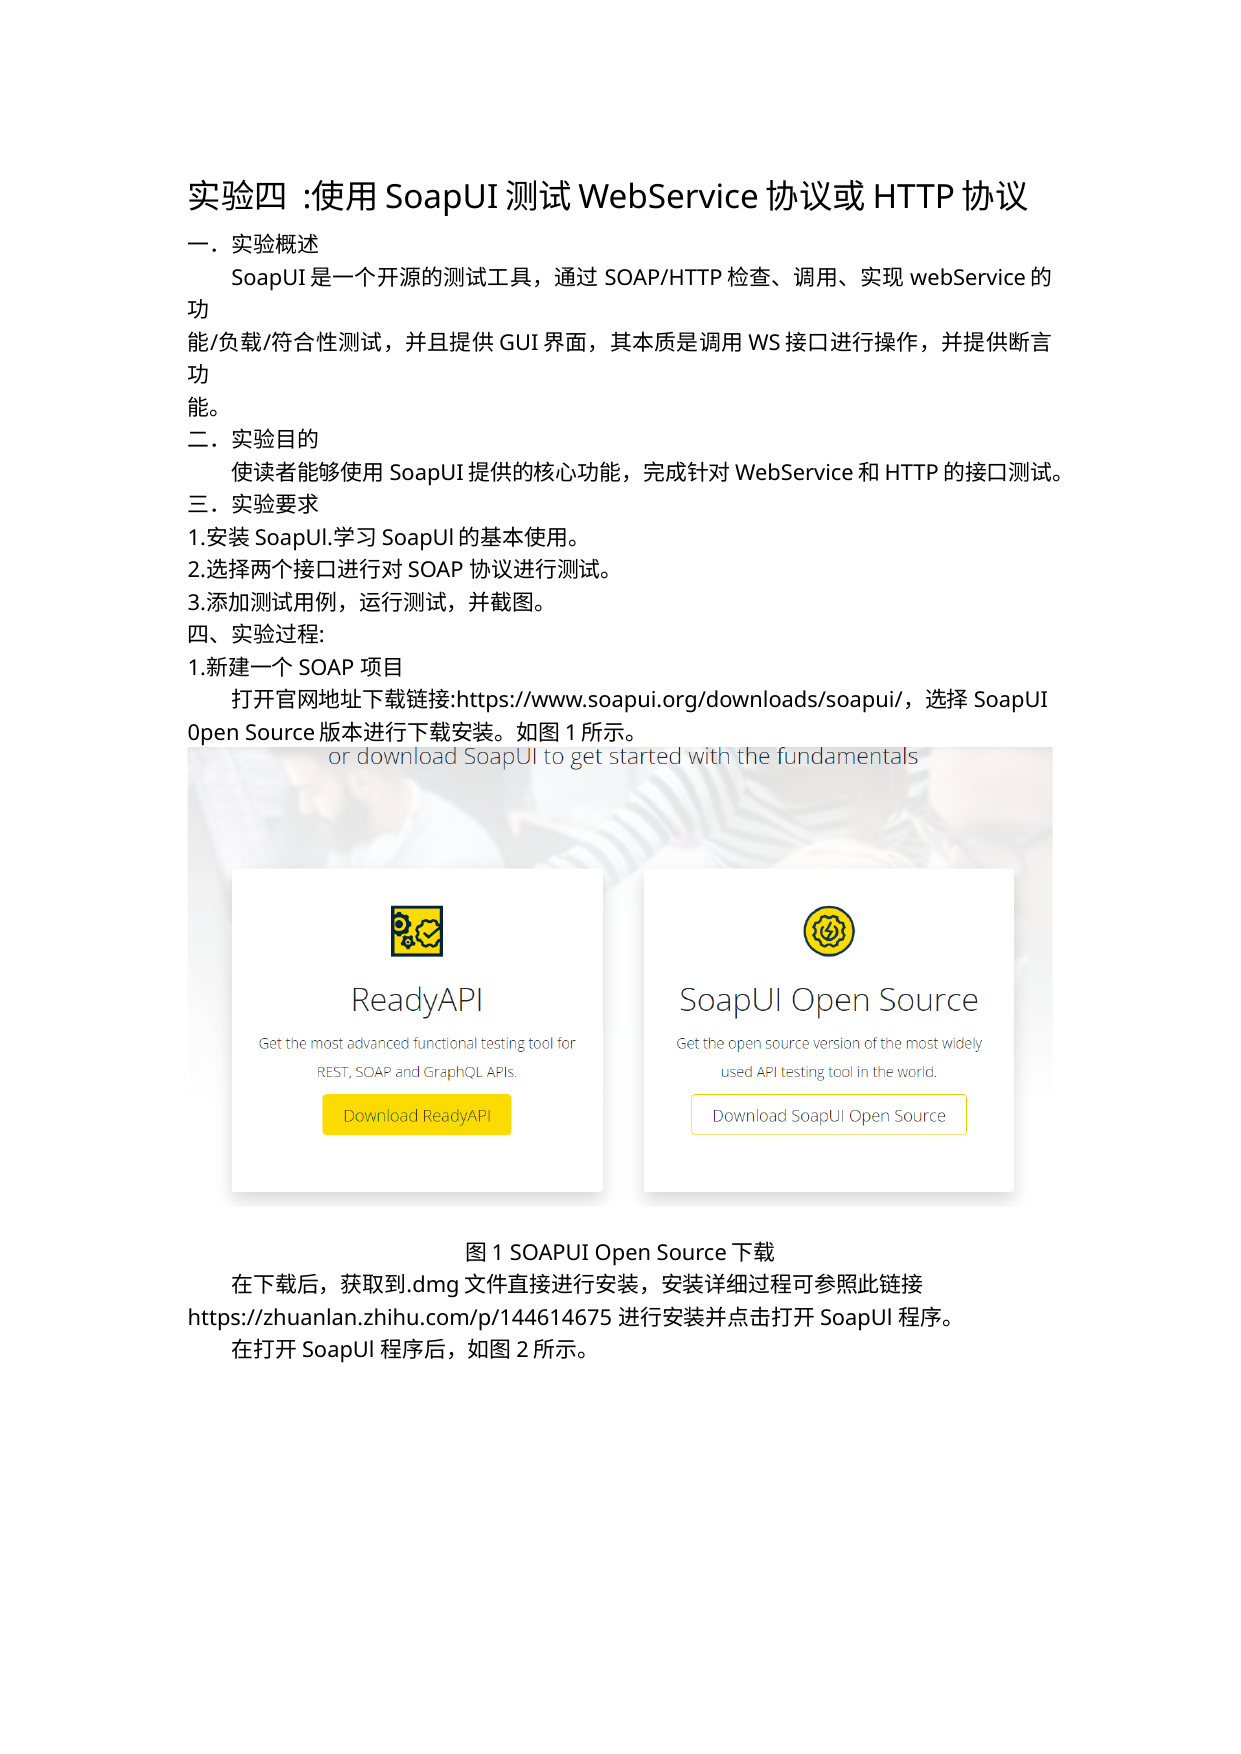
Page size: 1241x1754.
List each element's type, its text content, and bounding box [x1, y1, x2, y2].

text 四、实验过程: [187, 617, 1053, 649]
text 能/负载/符合性测试，并且提供GUI界面，其本质是调用WS接口进行操作，并提供断言功 [187, 324, 1053, 389]
text 使读者能够使用 SoapUI提供的核心功能，完成针对WebService和HTTP的接口测试。 [187, 454, 1053, 487]
text 实验四 :使用SoapUI测试WebService协议或HTTP协议 [187, 162, 1053, 227]
text SoapUI是一个开源的测试工具，通过SOAP/HTTP检查、调用、实现webService的功 [187, 259, 1053, 324]
picture [187, 747, 1053, 1207]
text 图1 SOAPUI Open Source下载 [187, 1234, 1053, 1267]
text 0pen Source版本进行下载安装。如图1所示。 [187, 714, 1053, 747]
text 二．实验目的 [187, 422, 1053, 454]
text https://zhuanlan.zhihu.com/p/144614675 进行安装并点击打开 SoapUl 程序。 [187, 1299, 1053, 1332]
text 在打开 SoapUl 程序后，如图 2所示。 [187, 1332, 1053, 1364]
text 一．实验概述 [187, 227, 1053, 259]
text 3.添加测试用例，运行测试，并截图。 [187, 584, 1053, 617]
text 2.选择两个接口进行对 SOAP 协议进行测试。 [187, 552, 1053, 584]
text 能。 [187, 389, 1053, 422]
text 打开官网地址下载链接:https://www.soapui.org/downloads/soapui/，选择 SoapUI [187, 682, 1053, 714]
text 三．实验要求 [187, 487, 1053, 519]
text 1.安装 SoapUl.学习 SoapUl的基本使用。 [187, 519, 1053, 552]
text 1.新建一个 SOAP 项目 [187, 649, 1053, 682]
text 在下载后，获取到.dmg文件直接进行安装，安装详细过程可参照此链接 [187, 1267, 1053, 1299]
